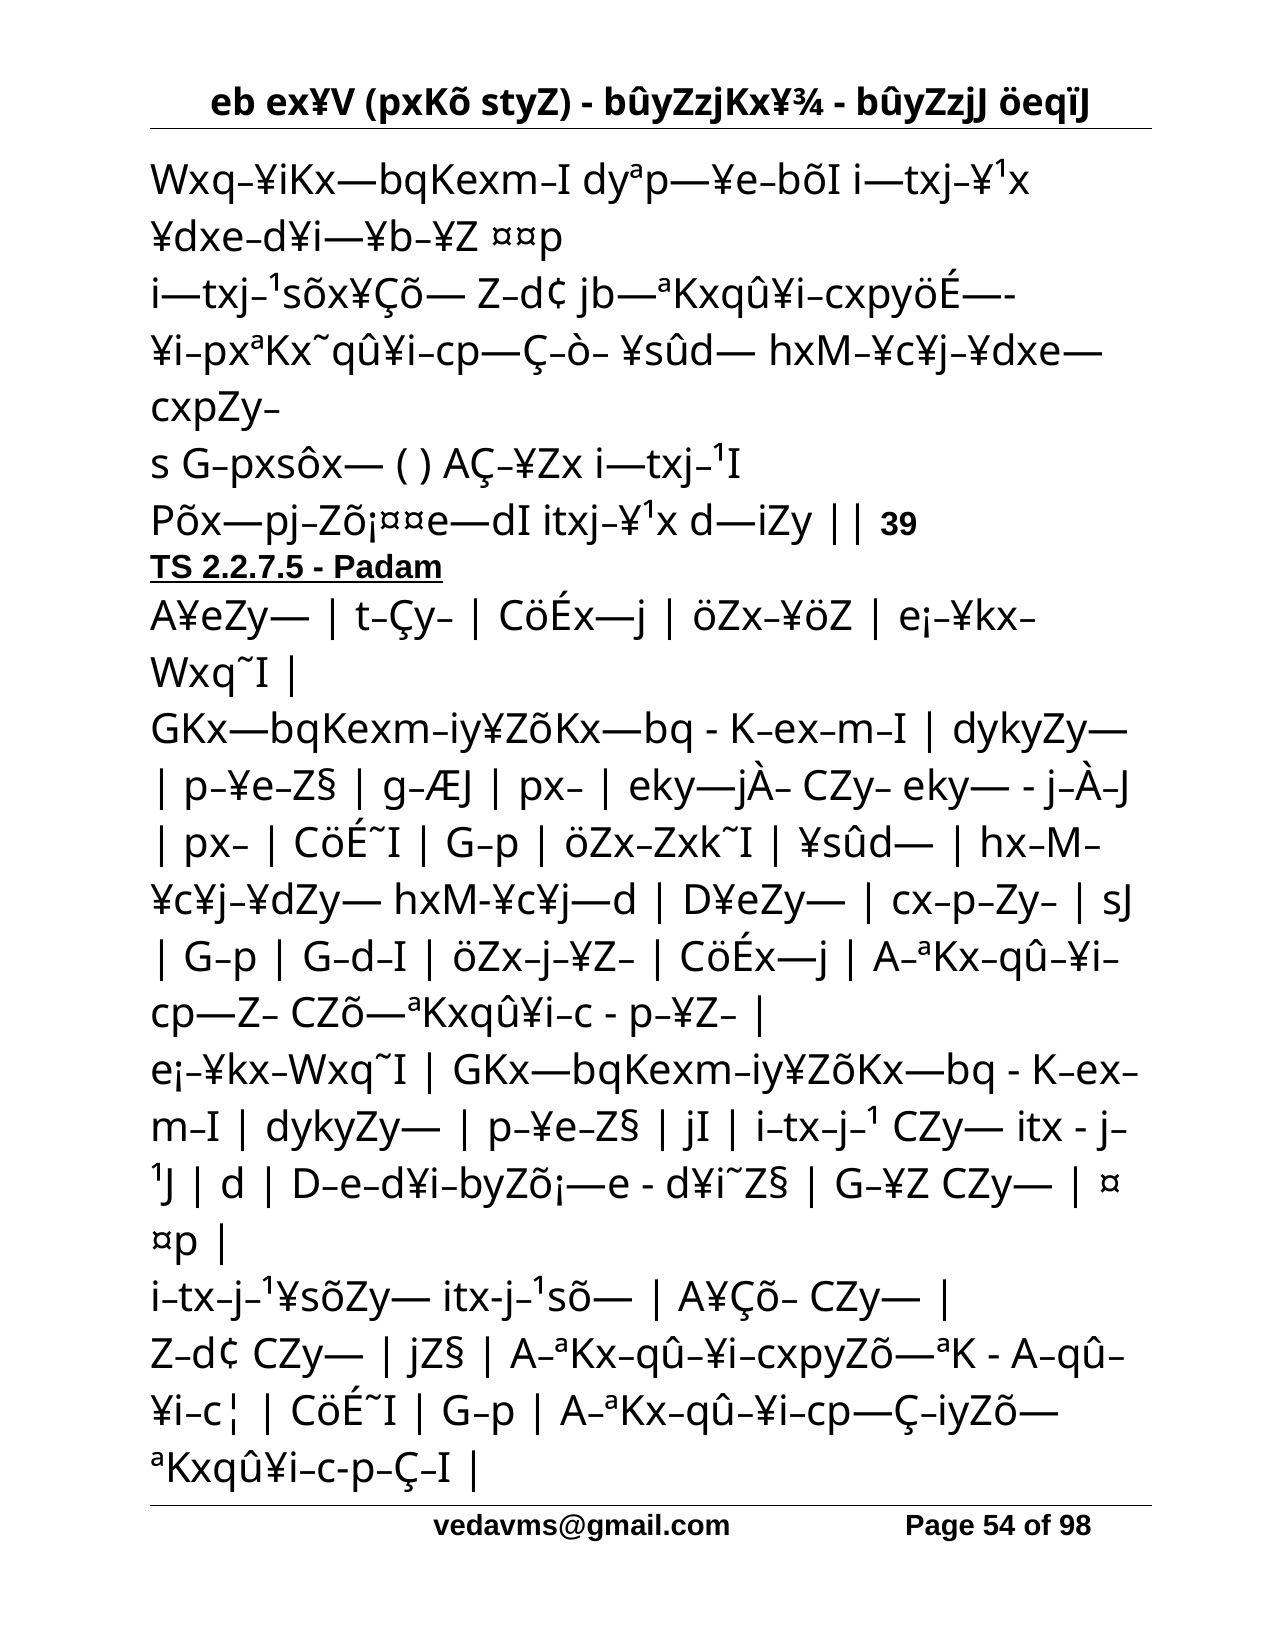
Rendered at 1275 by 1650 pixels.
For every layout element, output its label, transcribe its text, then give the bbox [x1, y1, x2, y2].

text GKx—bqKexm–iy¥ZõKx—bq - K–ex–m–I | dykyZy— | p–¥e–Z§ | g–ÆJ | px– | eky—jÀ– CZy– eky— - j–À–J | px– | CöÉ˜I | G–p | öZx–Zxk˜I | ¥sûd— | hx–M–¥c¥j–¥dZy— hxM-¥c¥j—d | D¥eZy— | cx–p–Zy– | sJ | G–p | G–d–I | öZx–j–¥Z– | CöÉx—j | A–ªKx–qû–¥i–cp—Z– CZõ—ªKxqû¥i–c - p–¥Z– | [150, 699, 1152, 1040]
text A¥eZy— | t–Çy– | CöÉx—j | öZx–¥öZ | e¡–¥kx–Wxq˜I | [150, 586, 1152, 699]
text Z–d¢ CZy— | jZ§ | A–ªKx–qû–¥i–cxpyZõ—ªK - A–qû–¥i–c¦ | CöÉ˜I | G–p | A–ªKx–qû–¥i–cp—Ç–iyZõ—ªKxqû¥i–c-p–Ç–I | [150, 1324, 1152, 1494]
text s G–pxsôx— ( ) AÇ–¥Zx i—txj–¹I [150, 434, 1183, 491]
text e¡–¥kx–Wxq˜I | GKx—bqKexm–iy¥ZõKx—bq - K–ex–m–I | dykyZy— | p–¥e–Z§ | jI | i–tx–j–¹ CZy— itx - j–¹J | d | D–e–d¥i–byZõ¡—e - d¥i˜Z§ | G–¥Z CZy— | ¤¤p | [150, 1040, 1152, 1267]
text i—txj–¹sõx¥Çõ— Z–d¢ jb—ªKxqû¥i–cxpyöÉ—- [150, 263, 1152, 320]
text ¥i–pxªKx˜qû¥i–cp—Ç–ò– ¥sûd— hxM–¥c¥j–¥dxe— cxpZy– [150, 320, 1152, 434]
text i–tx–j–¹¥sõZy— itx-j–¹sõ— | A¥Çõ– CZy— | [150, 1267, 1152, 1324]
text TS 2.2.7.5 - Padam [150, 547, 1152, 586]
text Põx—pj–Zõ¡¤¤e—dI itxj–¥¹x d—iZy || 39 [150, 491, 1183, 547]
